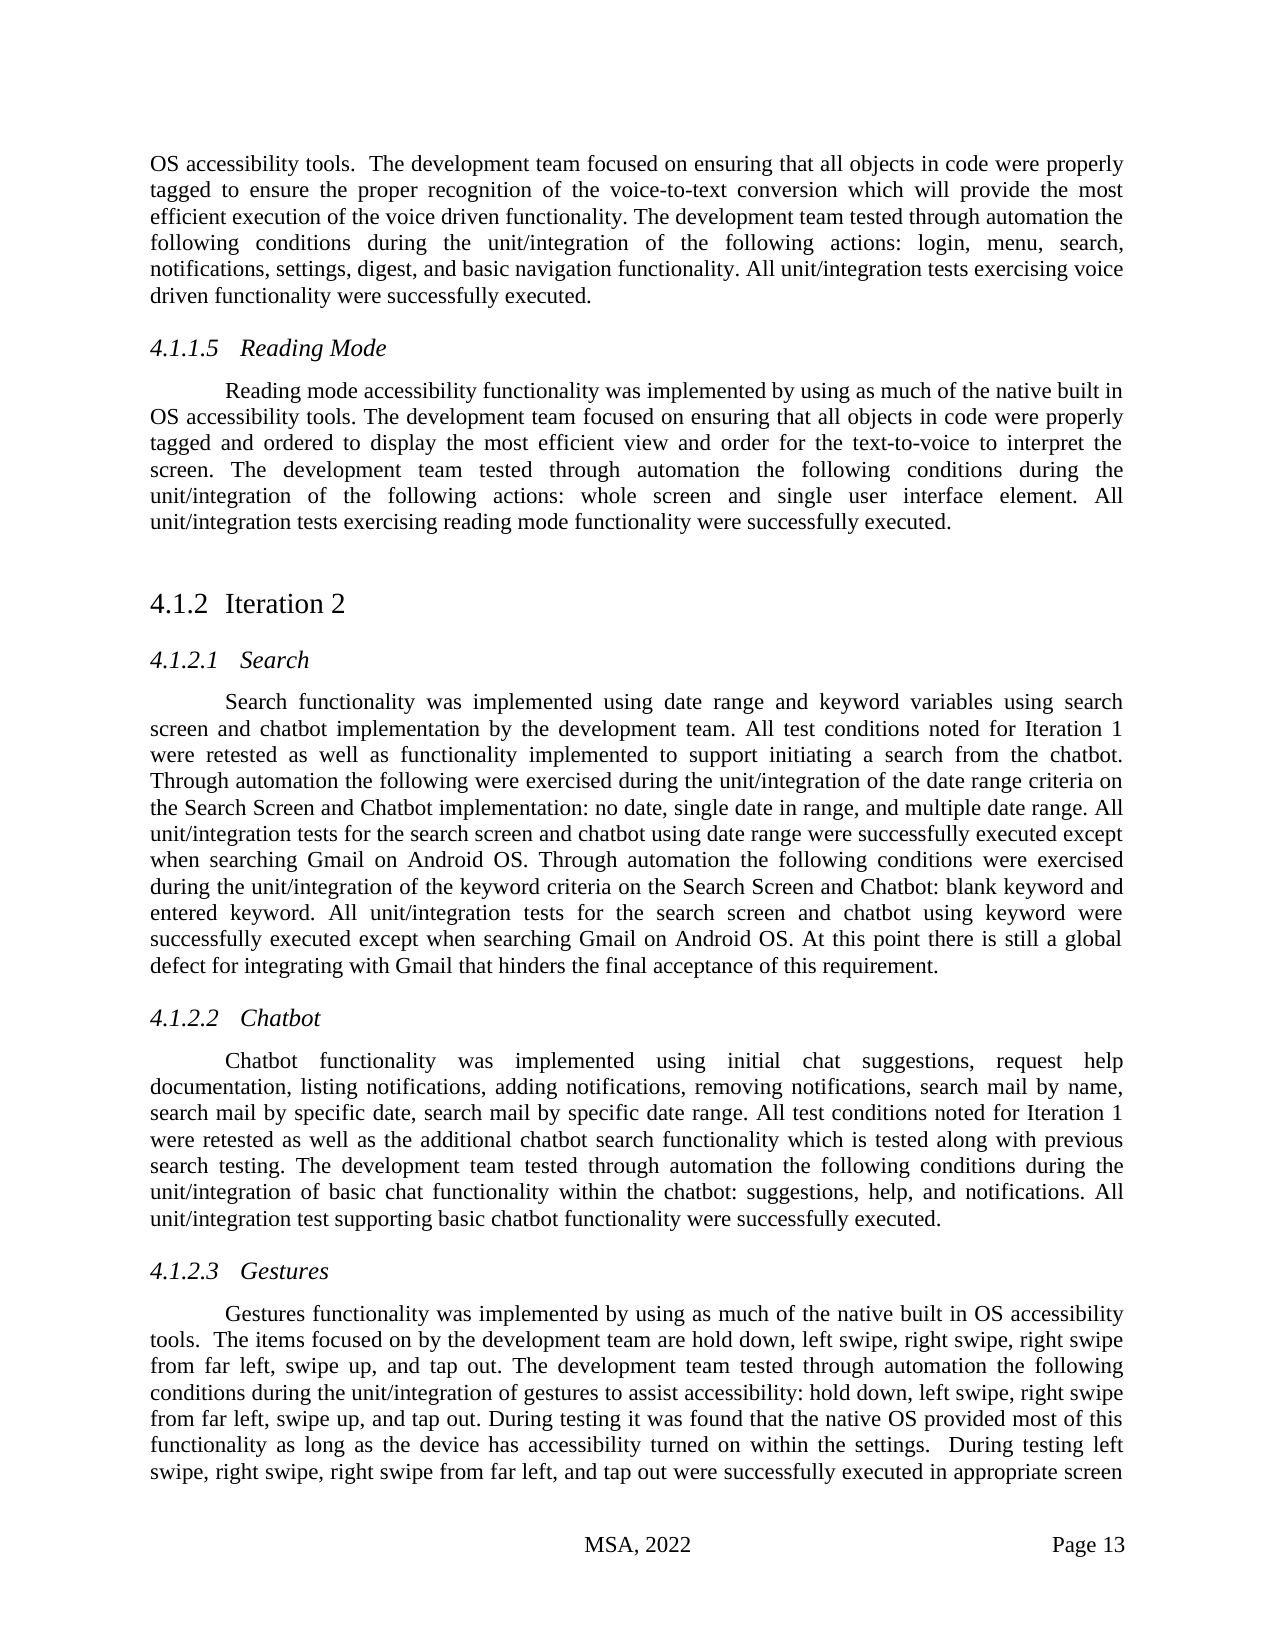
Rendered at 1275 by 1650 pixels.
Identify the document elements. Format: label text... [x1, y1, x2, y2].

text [150, 150, 1125, 308]
text Chatbot functionality was implemented using initial chat suggestions, request help documentation, listing notifications, adding notifications, removing notifications, search mail by name, search mail by specific date, search mail by specific date range. All test conditions noted for Iteration 1 were retested as well as the additional chatbot search functionality which is tested along with previous search testing. The development team tested through automation the following conditions during the unit/integration of basic chat functionality within the chatbot: suggestions, help, and notifications. All unit/integration test supporting basic chatbot functionality were successfully executed. [150, 1047, 1125, 1231]
subtitle Chatbot [150, 1003, 1125, 1032]
subtitle Reading Mode [150, 333, 1125, 362]
text Search functionality was implemented using date range and keyword variables using search screen and chatbot implementation by the development team. All test conditions noted for Iteration 1 were retested as well as functionality implemented to support initiating a search from the chatbot. Through automation the following were exercised during the unit/integration of the date range criteria on the Search Screen and Chatbot implementation: no date, single date in range, and multiple date range. All unit/integration tests for the search screen and chatbot using date range were successfully executed except when searching Gmail on Android OS. Through automation the following conditions were exercised during the unit/integration of the keyword criteria on the Search Screen and Chatbot: blank keyword and entered keyword. All unit/integration tests for the search screen and chatbot using keyword were successfully executed except when searching Gmail on Android OS. At this point there is still a global defect for integrating with Gmail that hinders the final acceptance of this requirement. [150, 688, 1125, 978]
subtitle Iteration 2 [150, 586, 1125, 620]
subtitle Search [150, 645, 1125, 673]
subtitle Gestures [150, 1256, 1125, 1285]
text Reading mode accessibility functionality was implemented by using as much of the native built in OS accessibility tools. The development team focused on ensuring that all objects in code were properly tagged and ordered to display the most efficient view and order for the text-to-voice to interpret the screen. The development team tested through automation the following conditions during the unit/integration of the following actions: whole screen and single user interface element. All unit/integration tests exercising reading mode functionality were successfully executed. [150, 377, 1125, 535]
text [150, 1300, 1125, 1484]
